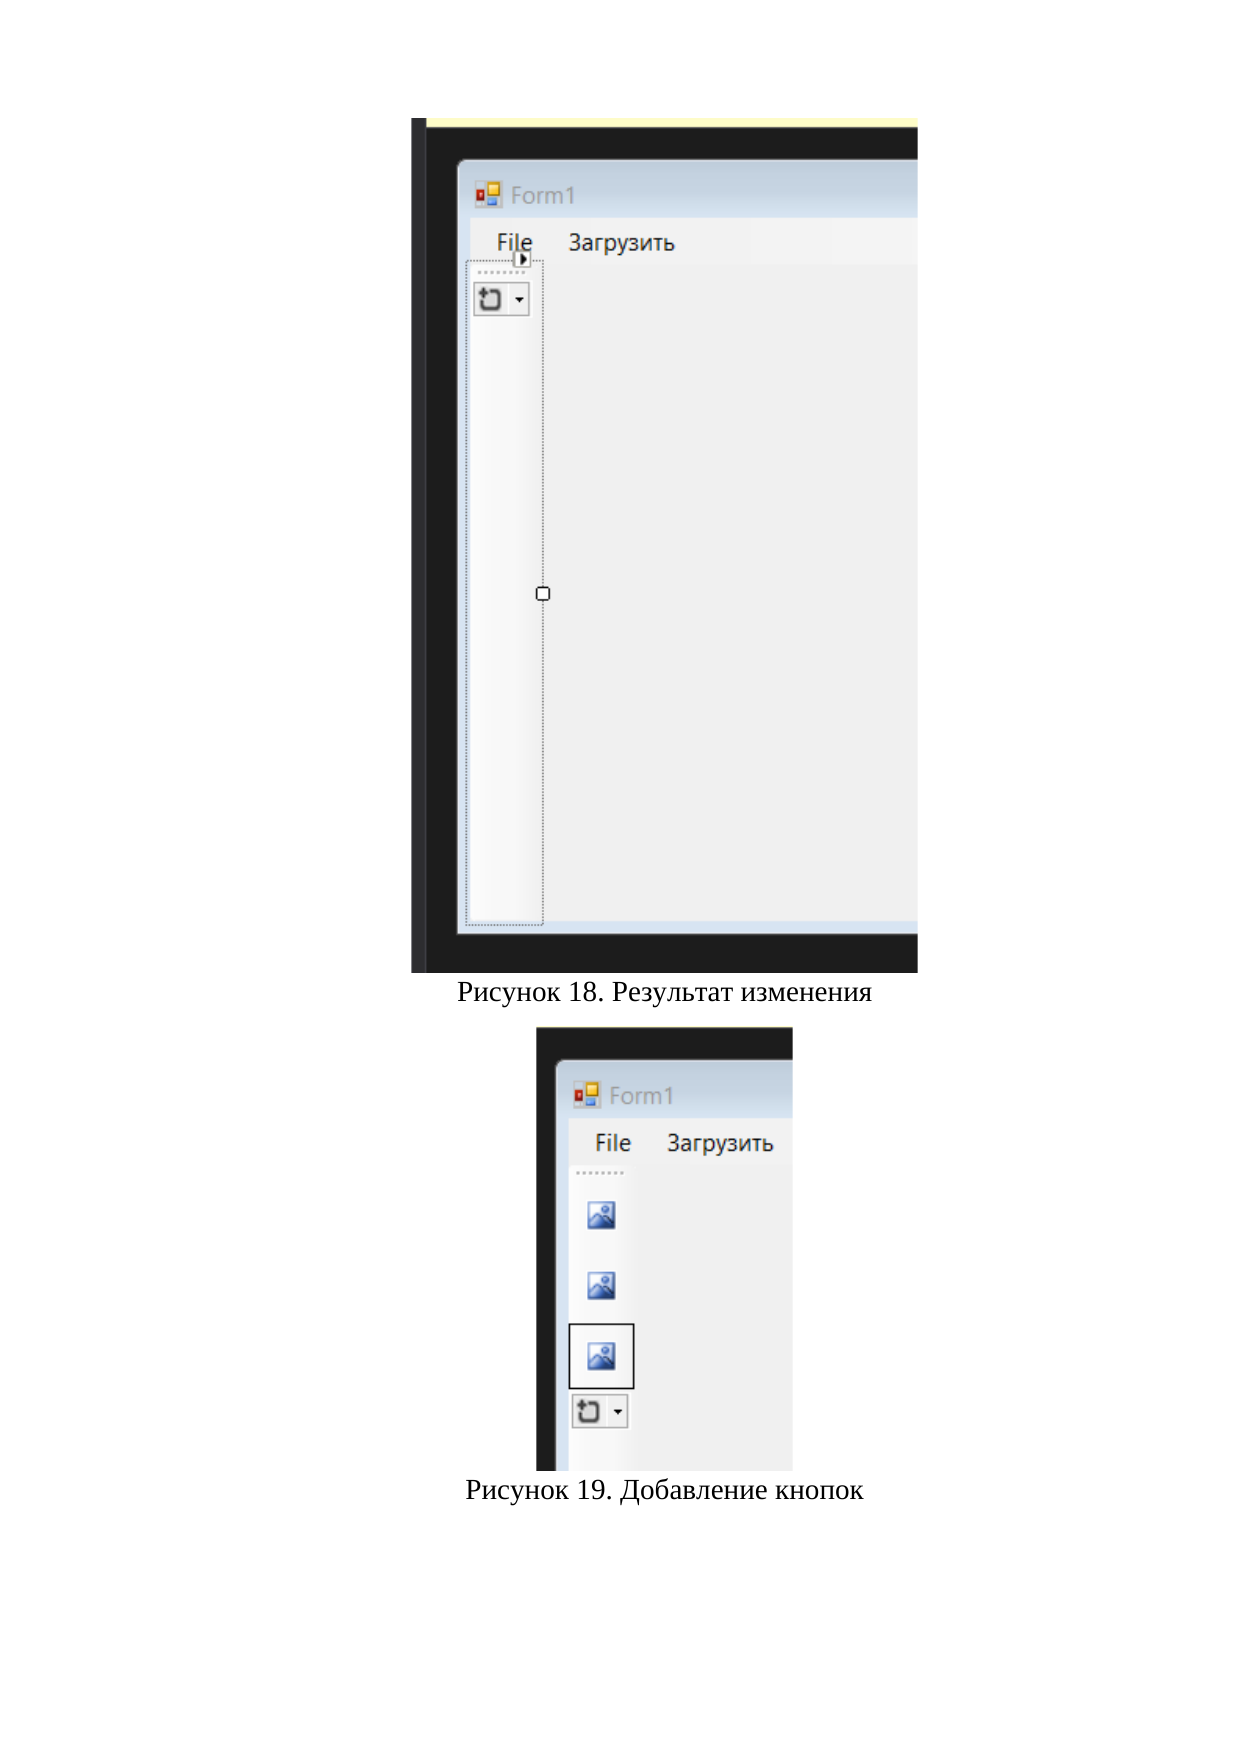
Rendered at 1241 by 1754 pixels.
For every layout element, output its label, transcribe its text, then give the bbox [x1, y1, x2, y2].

text Рисунок 19. Добавление кнопок [177, 1026, 1152, 1505]
picture [536, 1026, 793, 1471]
picture [411, 118, 918, 973]
